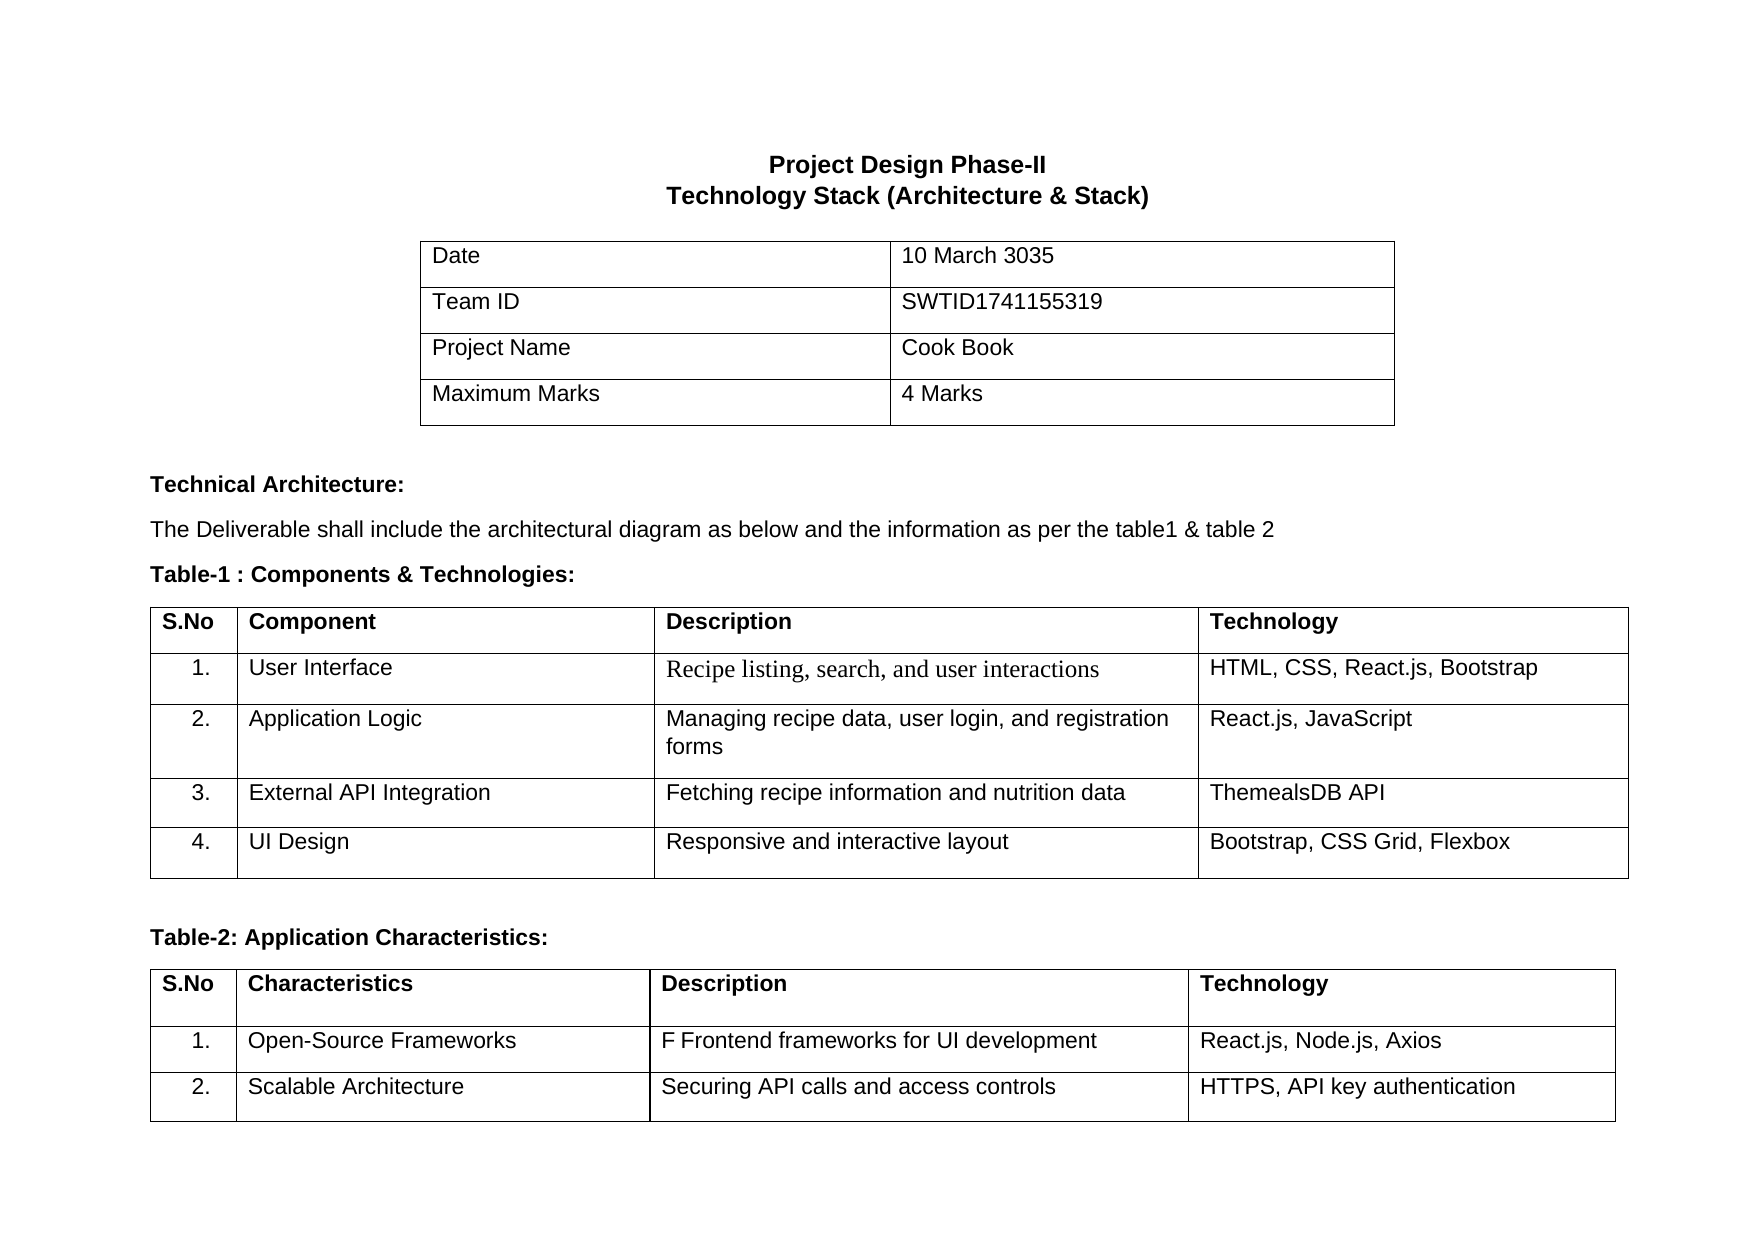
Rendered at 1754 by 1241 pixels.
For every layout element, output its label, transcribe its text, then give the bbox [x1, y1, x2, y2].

table_header Characteristics [237, 970, 649, 1026]
table_cell Recipe listing, search, and user interactions [655, 654, 1198, 704]
table_header 10 March 3035 [891, 242, 1394, 287]
table_cell Open-Source Frameworks [237, 1027, 649, 1072]
table_cell Securing API calls and access controls [651, 1073, 1188, 1121]
text Technical Architecture: [150, 471, 1665, 498]
table_cell 4 Marks [891, 380, 1394, 425]
table_cell Maximum Marks [421, 380, 890, 425]
table_cell Cook Book [891, 334, 1394, 379]
table_cell HTML, CSS, React.js, Bootstrap [1199, 654, 1628, 704]
table_cell [151, 828, 237, 878]
text Table-2: Application Characteristics: [150, 924, 1665, 951]
table_cell Managing recipe data, user login, and registration forms [655, 705, 1198, 778]
text The Deliverable shall include the architectural diagram as below and the information as per the table1 & table 2 [150, 516, 1665, 543]
text Technology Stack (Architecture & Stack) [150, 181, 1665, 210]
text Project Design Phase-II [150, 150, 1665, 179]
table_cell User Interface [238, 654, 654, 704]
table_cell External API Integration [238, 779, 654, 827]
table_cell Team ID [421, 288, 890, 333]
table_header Description [651, 970, 1188, 1026]
table_cell [151, 1027, 236, 1072]
table_cell React.js, JavaScript [1199, 705, 1628, 778]
table_cell ThemealsDB API [1199, 779, 1628, 827]
table_cell [151, 654, 237, 704]
table_header Date [421, 242, 890, 287]
table_cell React.js, Node.js, Axios [1189, 1027, 1615, 1072]
table_cell [151, 779, 237, 827]
table_cell F Frontend frameworks for UI development [651, 1027, 1188, 1072]
table_cell Scalable Architecture [237, 1073, 649, 1121]
table_header Technology [1189, 970, 1615, 1026]
table_cell Application Logic [238, 705, 654, 778]
table_cell Project Name [421, 334, 890, 379]
table_header S.No [151, 608, 237, 653]
table_cell [151, 1073, 236, 1121]
table_cell [151, 705, 237, 778]
table_cell SWTID1741155319 [891, 288, 1394, 333]
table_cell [1189, 1073, 1615, 1121]
table_cell Responsive and interactive layout [655, 828, 1198, 878]
table_cell Bootstrap, CSS Grid, Flexbox [1199, 828, 1628, 878]
table_header Technology [1199, 608, 1628, 653]
table_header Description [655, 608, 1198, 653]
text Table-1 : Components & Technologies: [150, 561, 1665, 588]
table_cell UI Design [238, 828, 654, 878]
table_header Component [238, 608, 654, 653]
table_cell Fetching recipe information and nutrition data [655, 779, 1198, 827]
table_header S.No [151, 970, 236, 1026]
